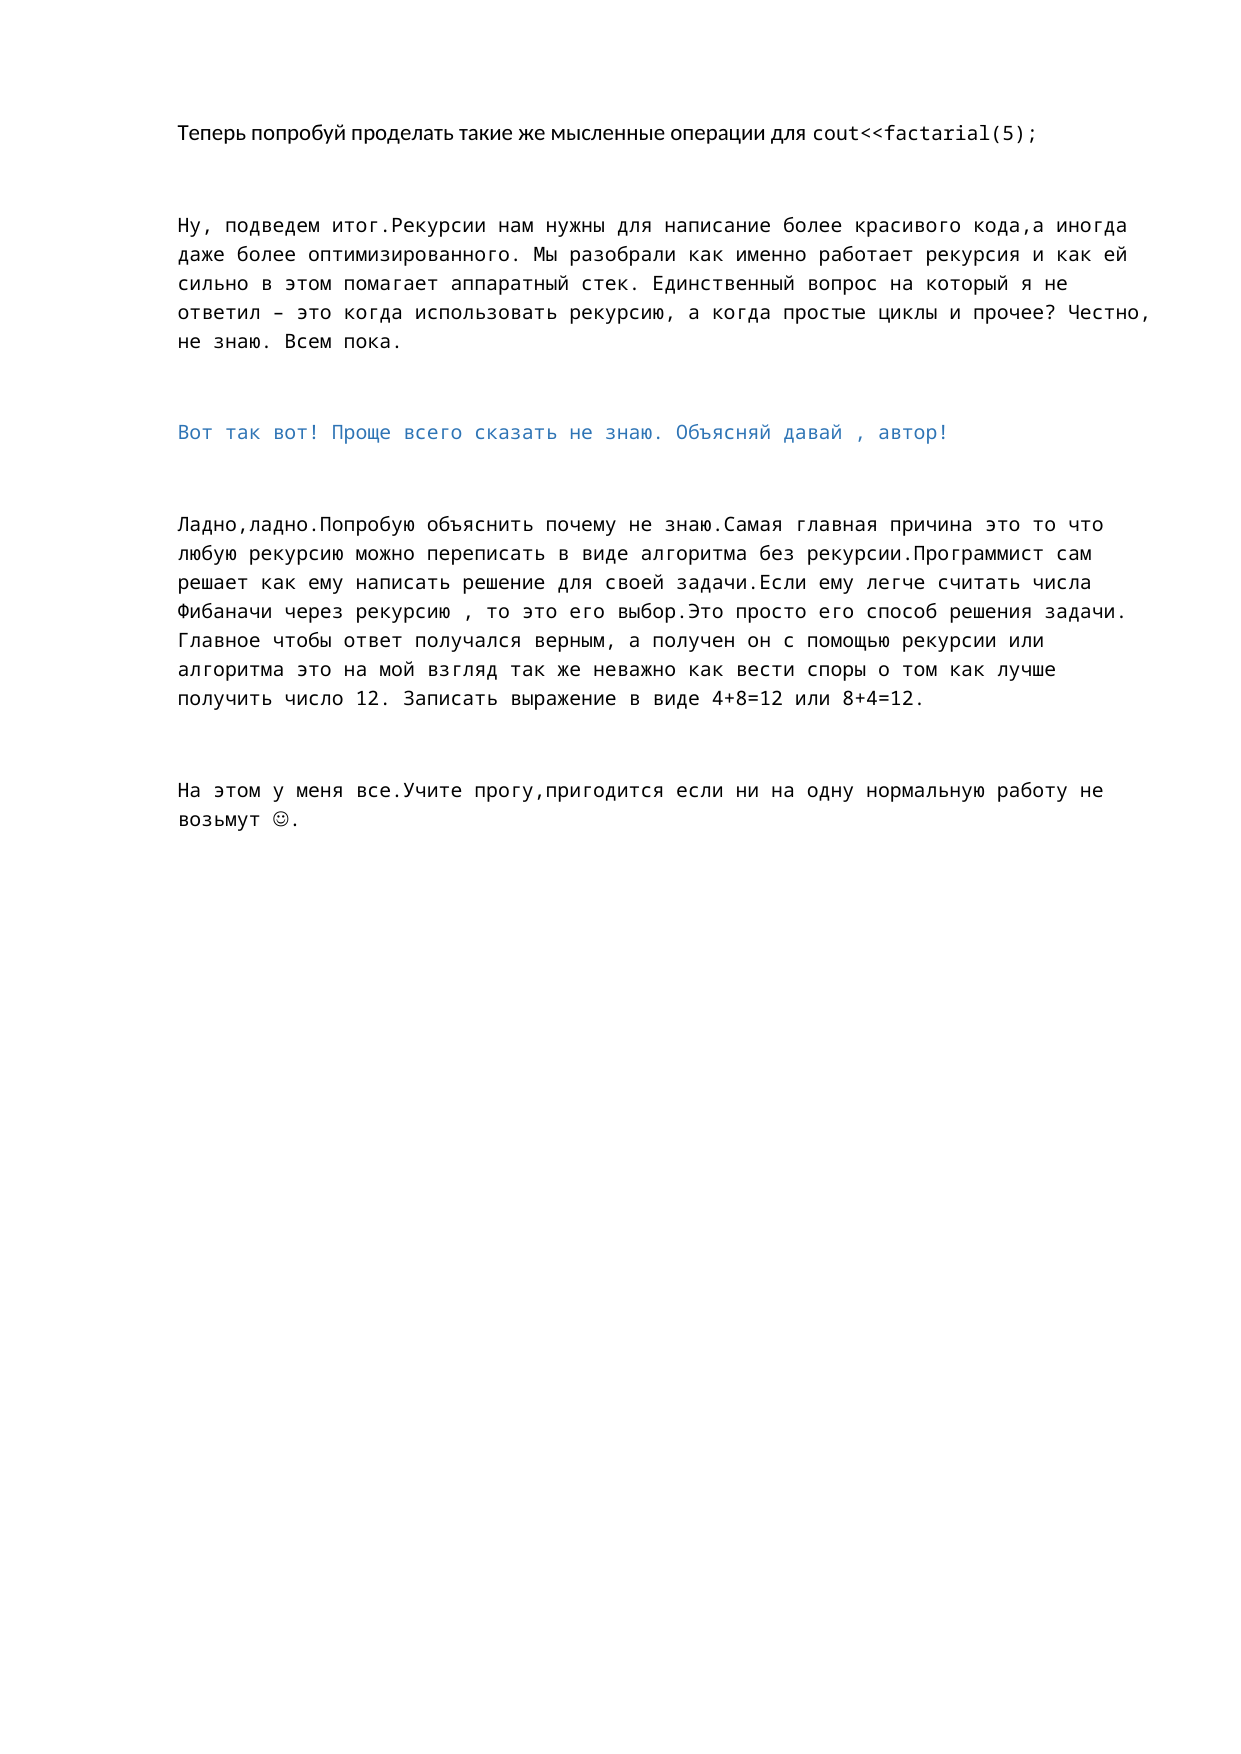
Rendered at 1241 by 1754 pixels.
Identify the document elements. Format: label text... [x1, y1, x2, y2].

text На этом у меня все.Учите прогу,пригодится если ни на одну нормальную работу не возьмут . [177, 776, 1152, 832]
text Ладно,ладно.Попробую объяснить почему не знаю.Самая главная причина это то что любую рекурсию можно переписать в виде алгоритма без рекурсии.Программист сам решает как ему написать решение для своей задачи.Если ему легче считать числа Фибаначи через рекурсию , то это его выбор.Это просто его способ решения задачи. Главное чтобы ответ получался верным, а получен он с помощью рекурсии или алгоритма это на мой взгляд так же неважно как вести споры о том как лучше получить число 12. Записать выражение в виде 4+8=12 или 8+4=12. [177, 510, 1152, 711]
text Теперь попробуй проделать такие же мысленные операции для cout<<factarial(5); [177, 118, 1152, 146]
text Ну, подведем итог.Рекурсии нам нужны для написание более красивого кода,а иногда даже более оптимизированного. Мы разобрали как именно работает рекурсия и как ей сильно в этом помагает аппаратный стек. Единственный вопрос на который я не ответил – это когда использовать рекурсию, а когда простые циклы и прочее? Честно, не знаю. Всем пока. [177, 211, 1152, 354]
text Вот так вот! Проще всего сказать не знаю. Объясняй давай , автор! [177, 418, 1152, 446]
